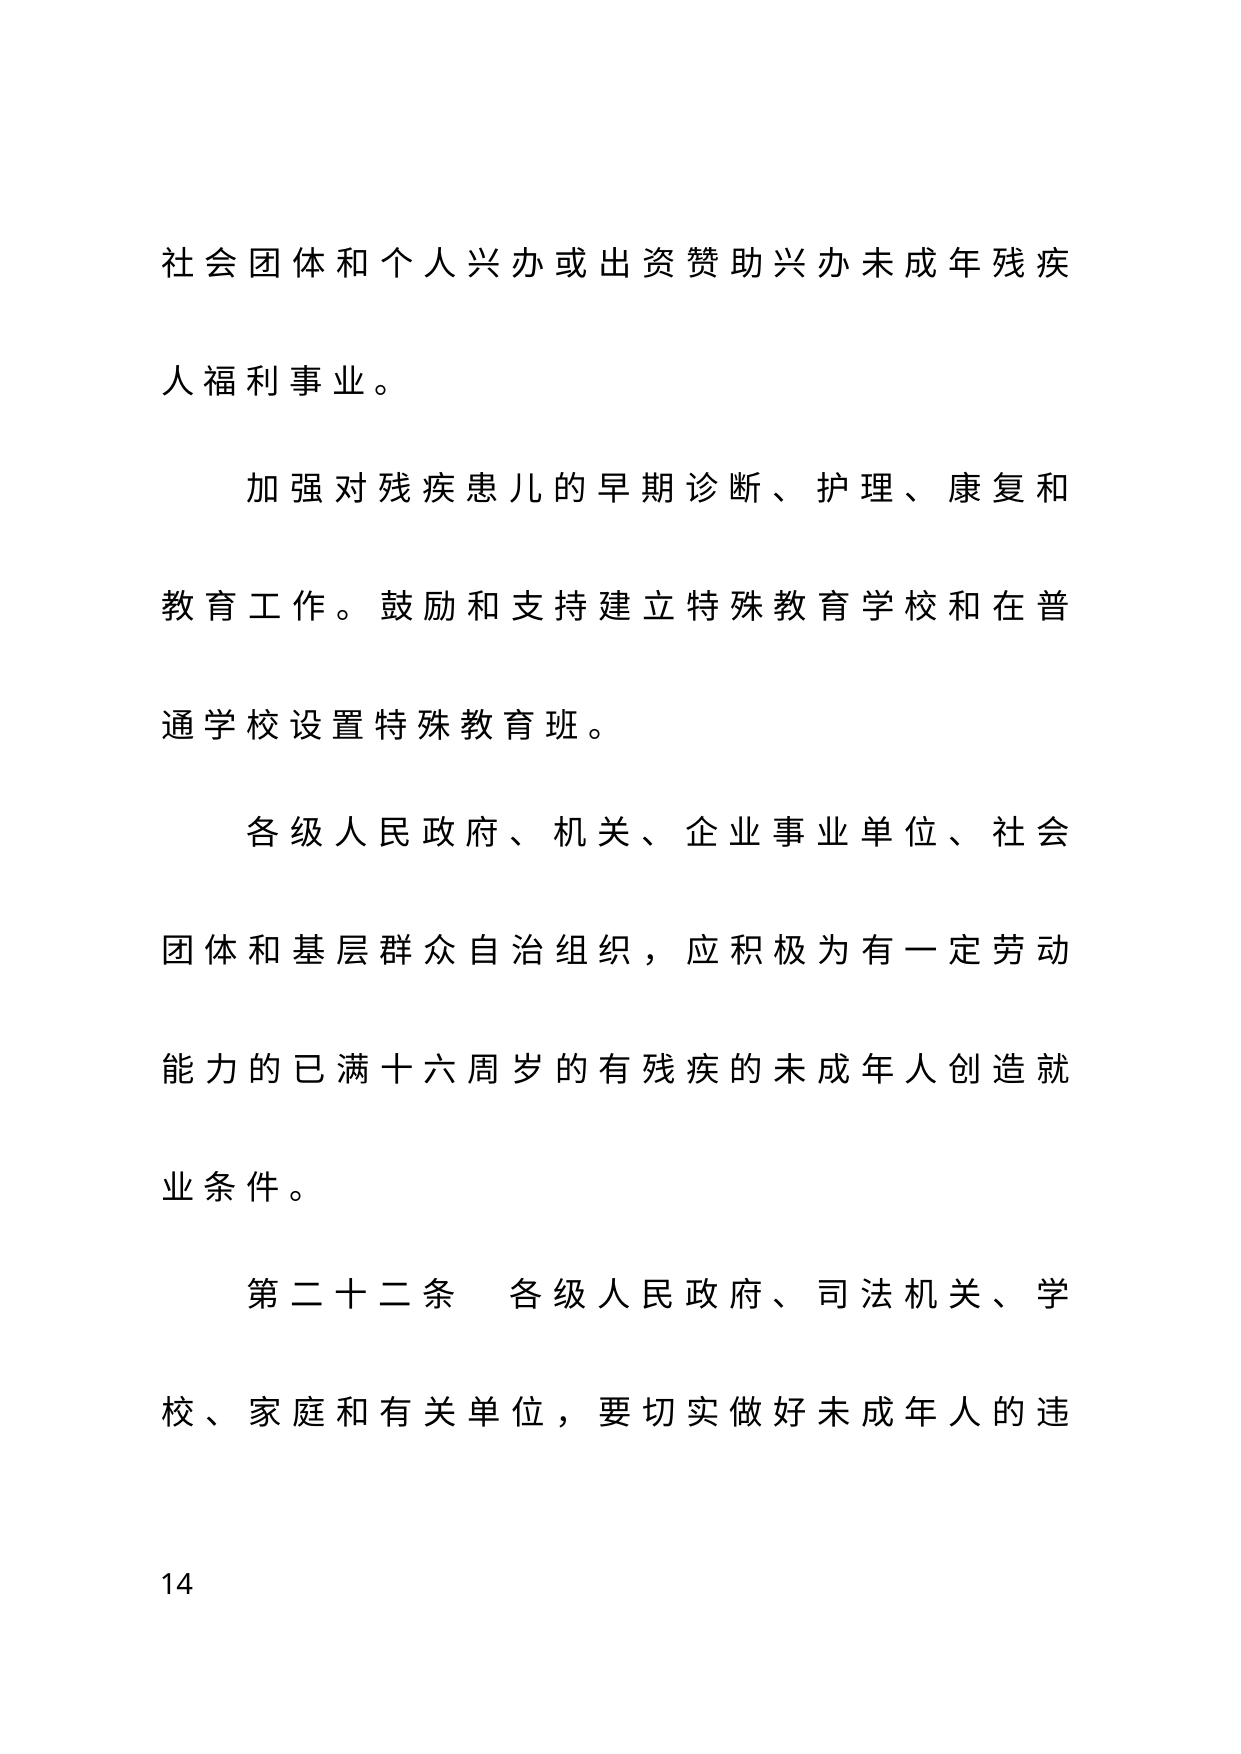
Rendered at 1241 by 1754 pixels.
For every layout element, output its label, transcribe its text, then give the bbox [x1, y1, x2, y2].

text 加强对残疾患儿的早期诊断、护理、康复和教育工作。鼓励和支持建立特殊教育学校和在普通学校设置特殊教育班。 [161, 439, 1079, 770]
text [161, 1244, 1079, 1458]
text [161, 213, 1079, 427]
text 各级人民政府、机关、企业事业单位、社会团体和基层群众自治组织，应积极为有一定劳动能力的已满十六周岁的有残疾的未成年人创造就业条件。 [161, 782, 1079, 1232]
